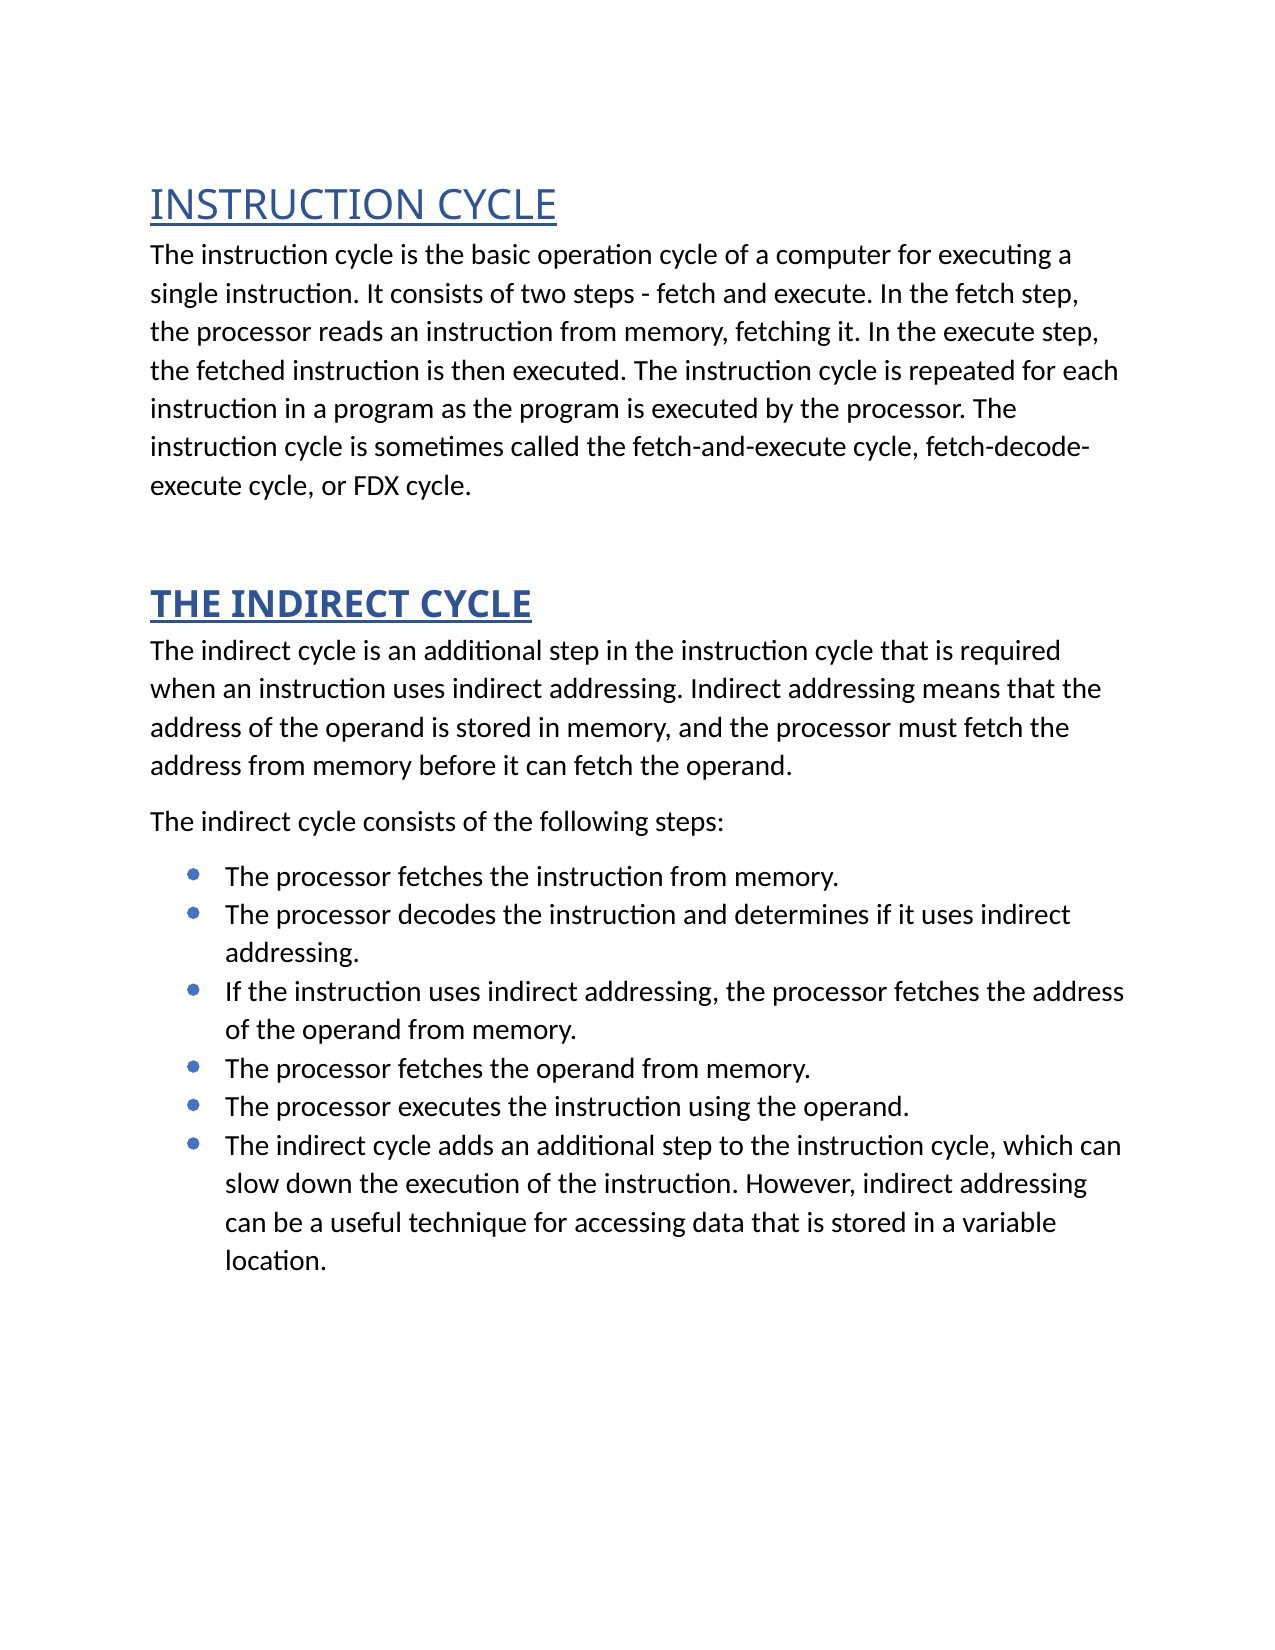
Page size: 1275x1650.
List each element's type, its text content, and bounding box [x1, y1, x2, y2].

list The indirect cycle adds an additional step to the instruction cycle, which can slow down the execution of the instruction. However, indirect addressing can be a useful technique for accessing data that is stored in a variable location. [187, 1127, 1125, 1278]
subtitle THE INDIRECT CYCLE [150, 577, 1125, 628]
subtitle INSTRUCTION CYCLE [150, 175, 1125, 232]
list The processor fetches the operand from memory. [187, 1050, 1125, 1086]
text The indirect cycle consists of the following steps: [150, 803, 1125, 838]
list The processor decodes the instruction and determines if it uses indirect addressing. [187, 896, 1125, 970]
text The instruction cycle is the basic operation cycle of a computer for executing a single instruction. It consists of two steps - fetch and execute. In the fetch step, the processor reads an instruction from memory, fetching it. In the execute step, the fetched instruction is then executed. The instruction cycle is repeated for each instruction in a program as the program is executed by the processor. The instruction cycle is sometimes called the fetch-and-execute cycle, fetch-decode-execute cycle, or FDX cycle. [150, 236, 1125, 502]
list The processor executes the instruction using the operand. [187, 1088, 1125, 1124]
list The processor fetches the instruction from memory. [187, 858, 1125, 893]
list If the instruction uses indirect addressing, the processor fetches the address of the operand from memory. [187, 973, 1125, 1047]
text The indirect cycle is an additional step in the instruction cycle that is required when an instruction uses indirect addressing. Indirect addressing means that the address of the operand is stored in memory, and the processor must fetch the address from memory before it can fetch the operand. [150, 632, 1125, 783]
